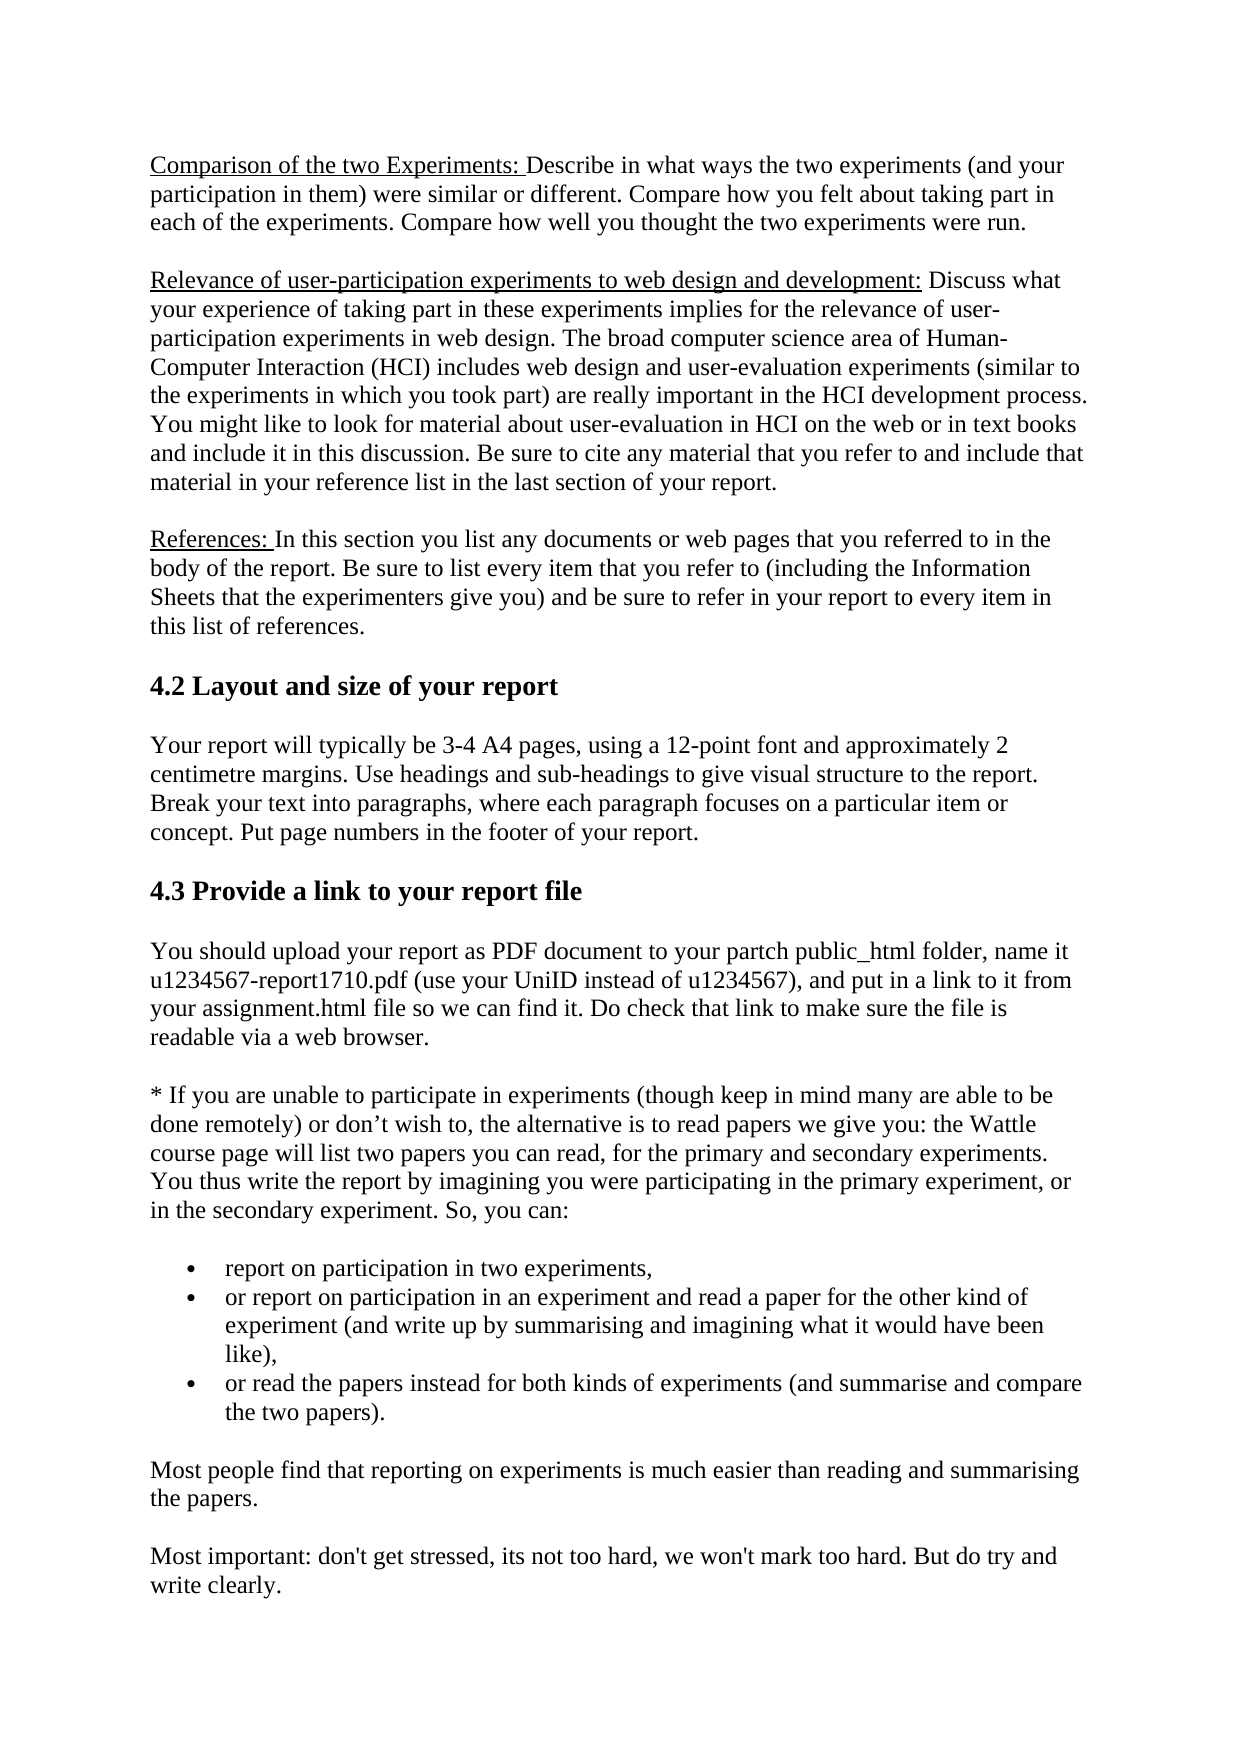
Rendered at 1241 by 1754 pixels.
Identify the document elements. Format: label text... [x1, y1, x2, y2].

list or read the papers instead for both kinds of experiments (and summarise and compare the two papers). [187, 1368, 1090, 1426]
list report on participation in two experiments, [187, 1253, 1090, 1282]
text Relevance of user-participation experiments to web design and development: Discuss what your experience of taking part in these experiments implies for the relevance of user-participation experiments in web design. The broad computer science area of Human-Computer Interaction (HCI) includes web design and user-evaluation experiments (similar to the experiments in which you took part) are really important in the HCI development process. You might like to look for material about user-evaluation in HCI on the web or in text books and include it in this discussion. Be sure to cite any material that you refer to and include that material in your reference list in the last section of your report. [150, 265, 1090, 495]
text Comparison of the two Experiments: Describe in what ways the two experiments (and your participation in them) were similar or different. Compare how you felt about taking part in each of the experiments. Compare how well you thought the two experiments were run. [150, 150, 1090, 236]
text Most important: don't get stressed, its not too hard, we won't mark too hard. But do try and write clearly. [150, 1541, 1090, 1599]
text * If you are unable to participate in experiments (though keep in mind many are able to be done remotely) or don’t wish to, the alternative is to read papers we give you: the Wattle course page will list two papers you can read, for the primary and secondary experiments. You thus write the report by imagining you were participating in the primary experiment, or in the secondary experiment. So, you can: [150, 1080, 1090, 1224]
text Your report will typically be 3-4 A4 pages, using a 12-point font and approximately 2 centimetre margins. Use headings and sub-headings to give visual structure to the report. Break your text into paragraphs, where each paragraph focuses on a particular item or concept. Put page numbers in the footer of your report. [150, 730, 1090, 845]
text 4.3 Provide a link to your report file [150, 874, 1090, 907]
text Most people find that reporting on experiments is much easier than reading and summarising the papers. [150, 1455, 1090, 1512]
list or report on participation in an experiment and read a paper for the other kind of experiment (and write up by summarising and imagining what it would have been like), [187, 1282, 1090, 1368]
text References: In this section you list any documents or web pages that you referred to in the body of the report. Be sure to list every item that you refer to (including the Information Sheets that the experimenters give you) and be sure to refer in your report to every item in this list of references. [150, 524, 1090, 639]
text You should upload your report as PDF document to your partch public_html folder, name it u1234567-report1710.pdf (use your UniID instead of u1234567), and put in a link to it from your assignment.html file so we can find it. Do check that link to make sure the file is readable via a web browser. [150, 936, 1090, 1051]
text 4.2 Layout and size of your report [150, 669, 1090, 701]
